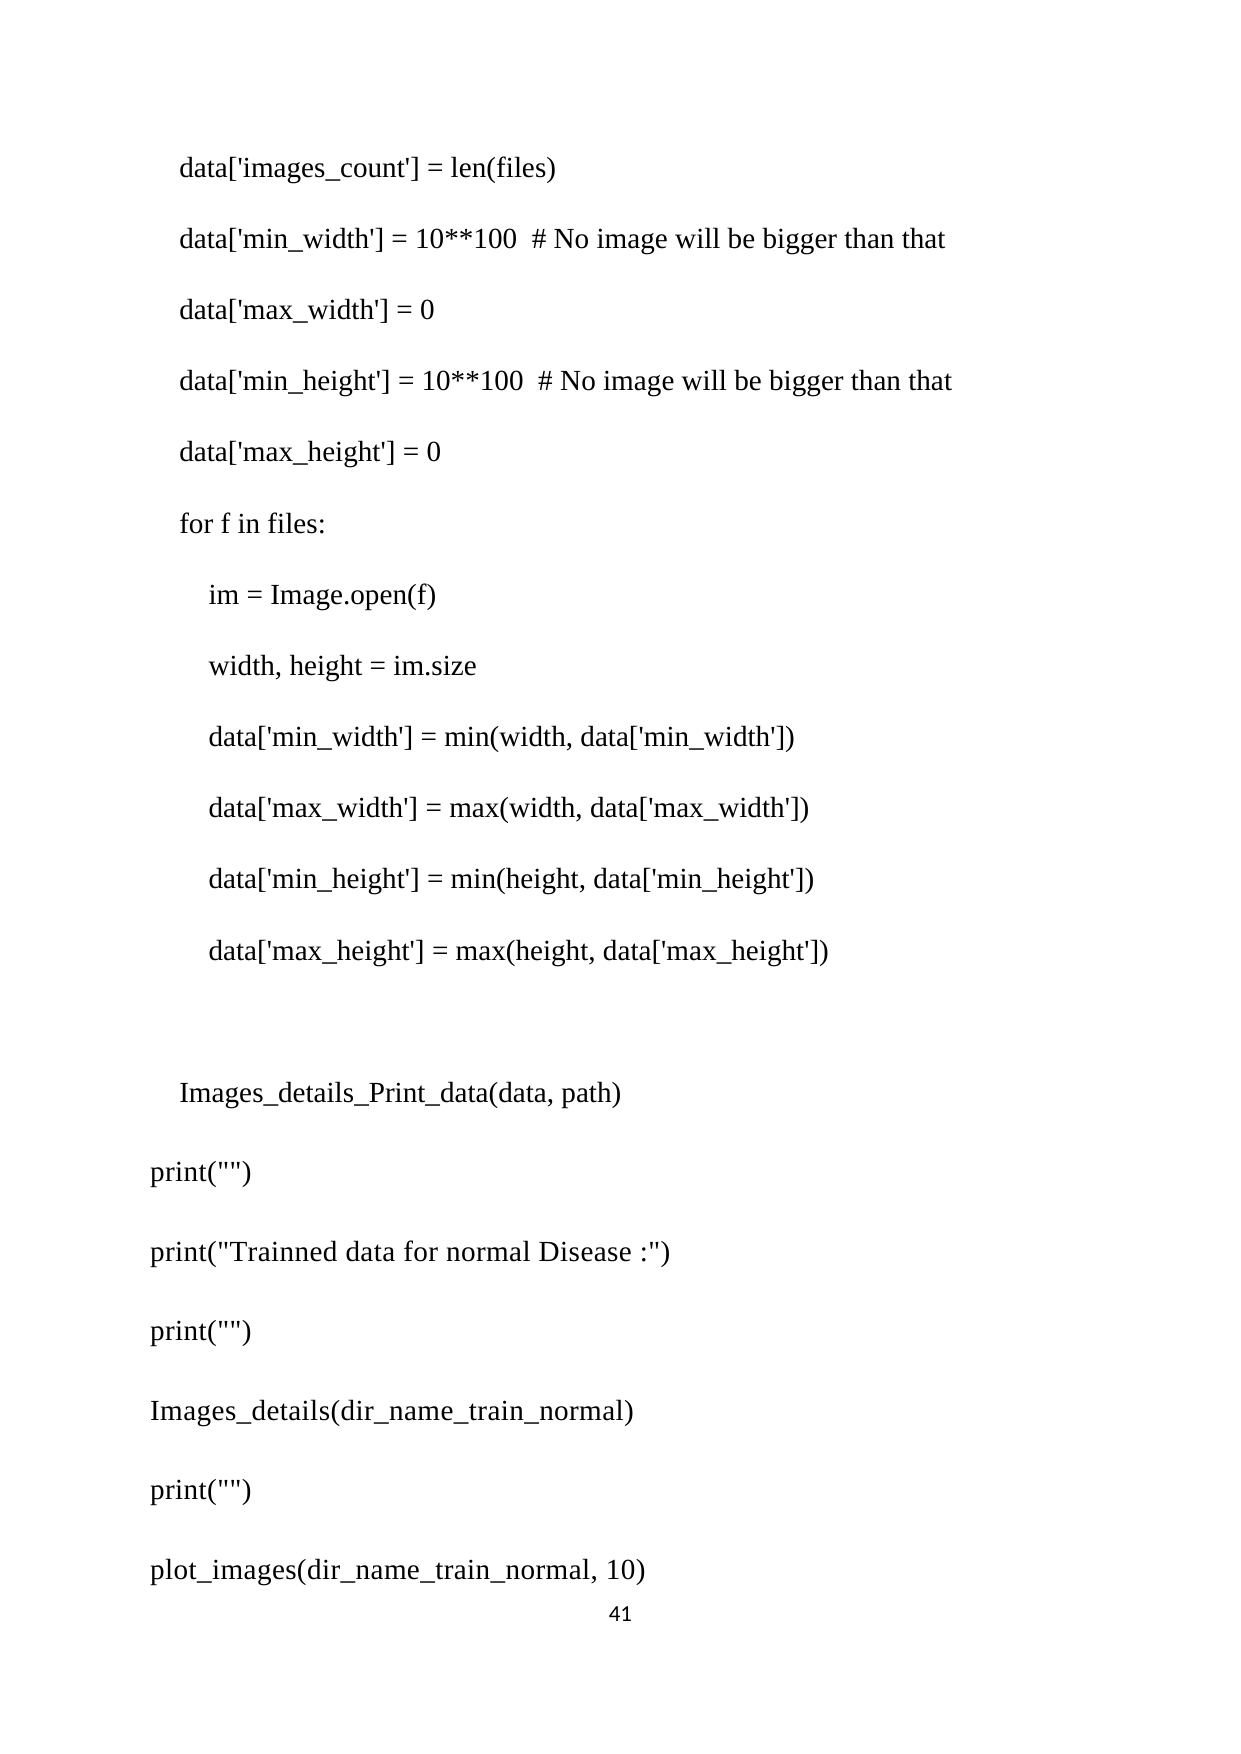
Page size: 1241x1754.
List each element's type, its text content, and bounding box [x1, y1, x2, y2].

text data['images_count'] = len(files) [150, 150, 1090, 183]
text print("") [150, 1472, 1090, 1506]
text data['max_width'] = max(width, data['max_width']) [150, 790, 1090, 824]
text for f in files: [150, 506, 1090, 539]
text print("Trainned data for normal Disease :") [150, 1234, 1090, 1267]
text data['min_height'] = 10**100 # No image will be bigger than that [150, 363, 1090, 397]
text data['min_height'] = min(height, data['min_height']) [150, 861, 1090, 895]
text data['min_width'] = 10**100 # No image will be bigger than that [150, 221, 1090, 255]
text print("") [150, 1154, 1090, 1188]
text plot_images(dir_name_train_normal, 10) [150, 1552, 1090, 1585]
text im = Image.open(f) [150, 577, 1090, 610]
text data['max_width'] = 0 [150, 292, 1090, 326]
text data['min_width'] = min(width, data['min_width']) [150, 719, 1090, 753]
text width, height = im.size [150, 648, 1090, 682]
text data['max_height'] = max(height, data['max_height']) [150, 933, 1090, 966]
text data['max_height'] = 0 [150, 434, 1090, 468]
text Images_details_Print_data(data, path) [150, 1075, 1090, 1108]
text Images_details(dir_name_train_normal) [150, 1393, 1090, 1426]
text print("") [150, 1313, 1090, 1347]
